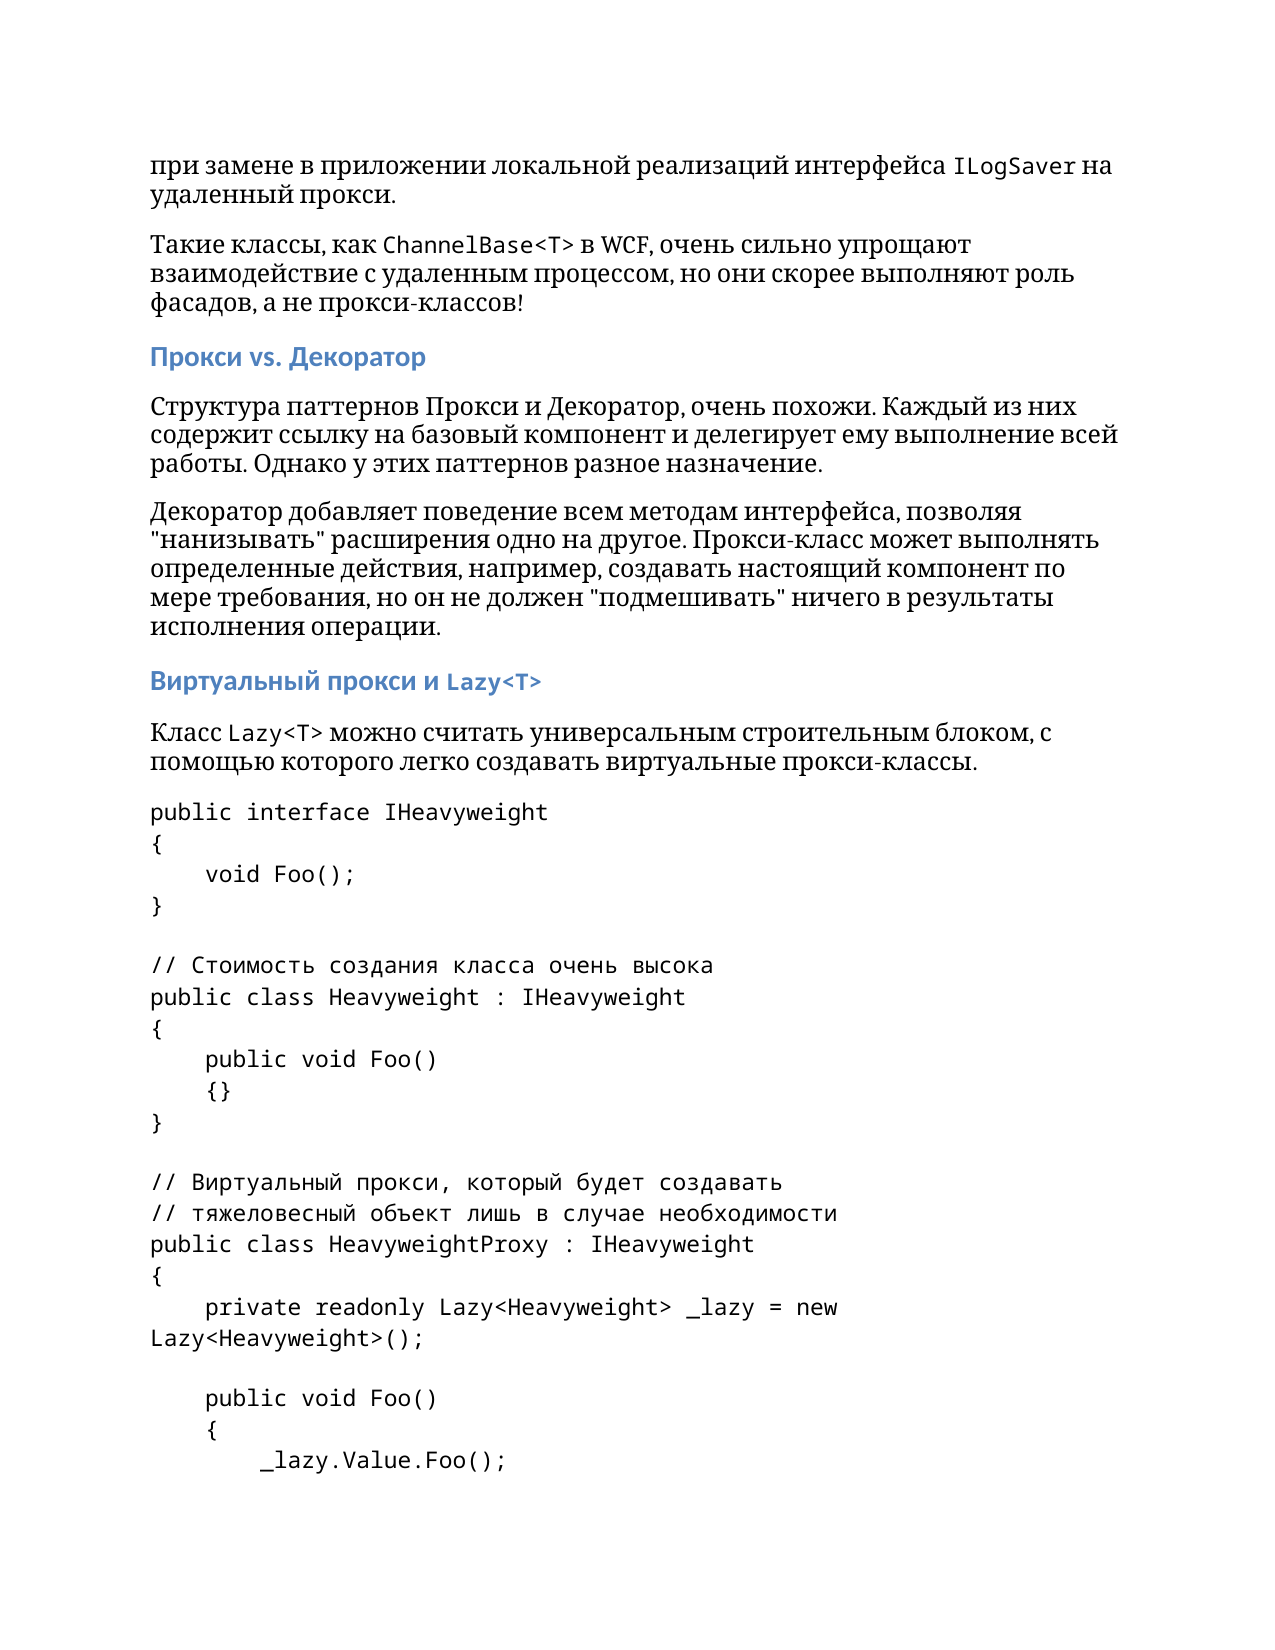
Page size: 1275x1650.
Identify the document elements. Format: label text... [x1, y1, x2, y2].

text Декоратор добавляет поведение всем методам интерфейса, позволяя "нанизывать" расширения одно на другое. Прокси-класс может выполнять определенные действия, например, создавать настоящий компонент по мере требования, но он не должен "подмешивать" ничего в результаты исполнения операции. [150, 498, 1125, 641]
text Структура паттернов Прокси и Декоратор, очень похожи. Каждый из них содержит ссылку на базовый компонент и делегирует ему выполнение всей работы. Однако у этих паттернов разное назначение. [150, 393, 1125, 479]
subtitle Прокси vs. Декоратор [150, 338, 1125, 374]
subtitle Виртуальный прокси и Lazy<T> [150, 662, 1125, 698]
text Класс Lazy<T> можно считать универсальным строительным блоком, с помощью которого легко создавать виртуальные прокси-классы. [150, 717, 1125, 777]
text Такие классы, как ChannelBase<T> в WCF, очень сильно упрощают взаимодействие с удаленным процессом, но они скорее выполняют роль фасадов, а не прокси-классов! [150, 229, 1125, 317]
